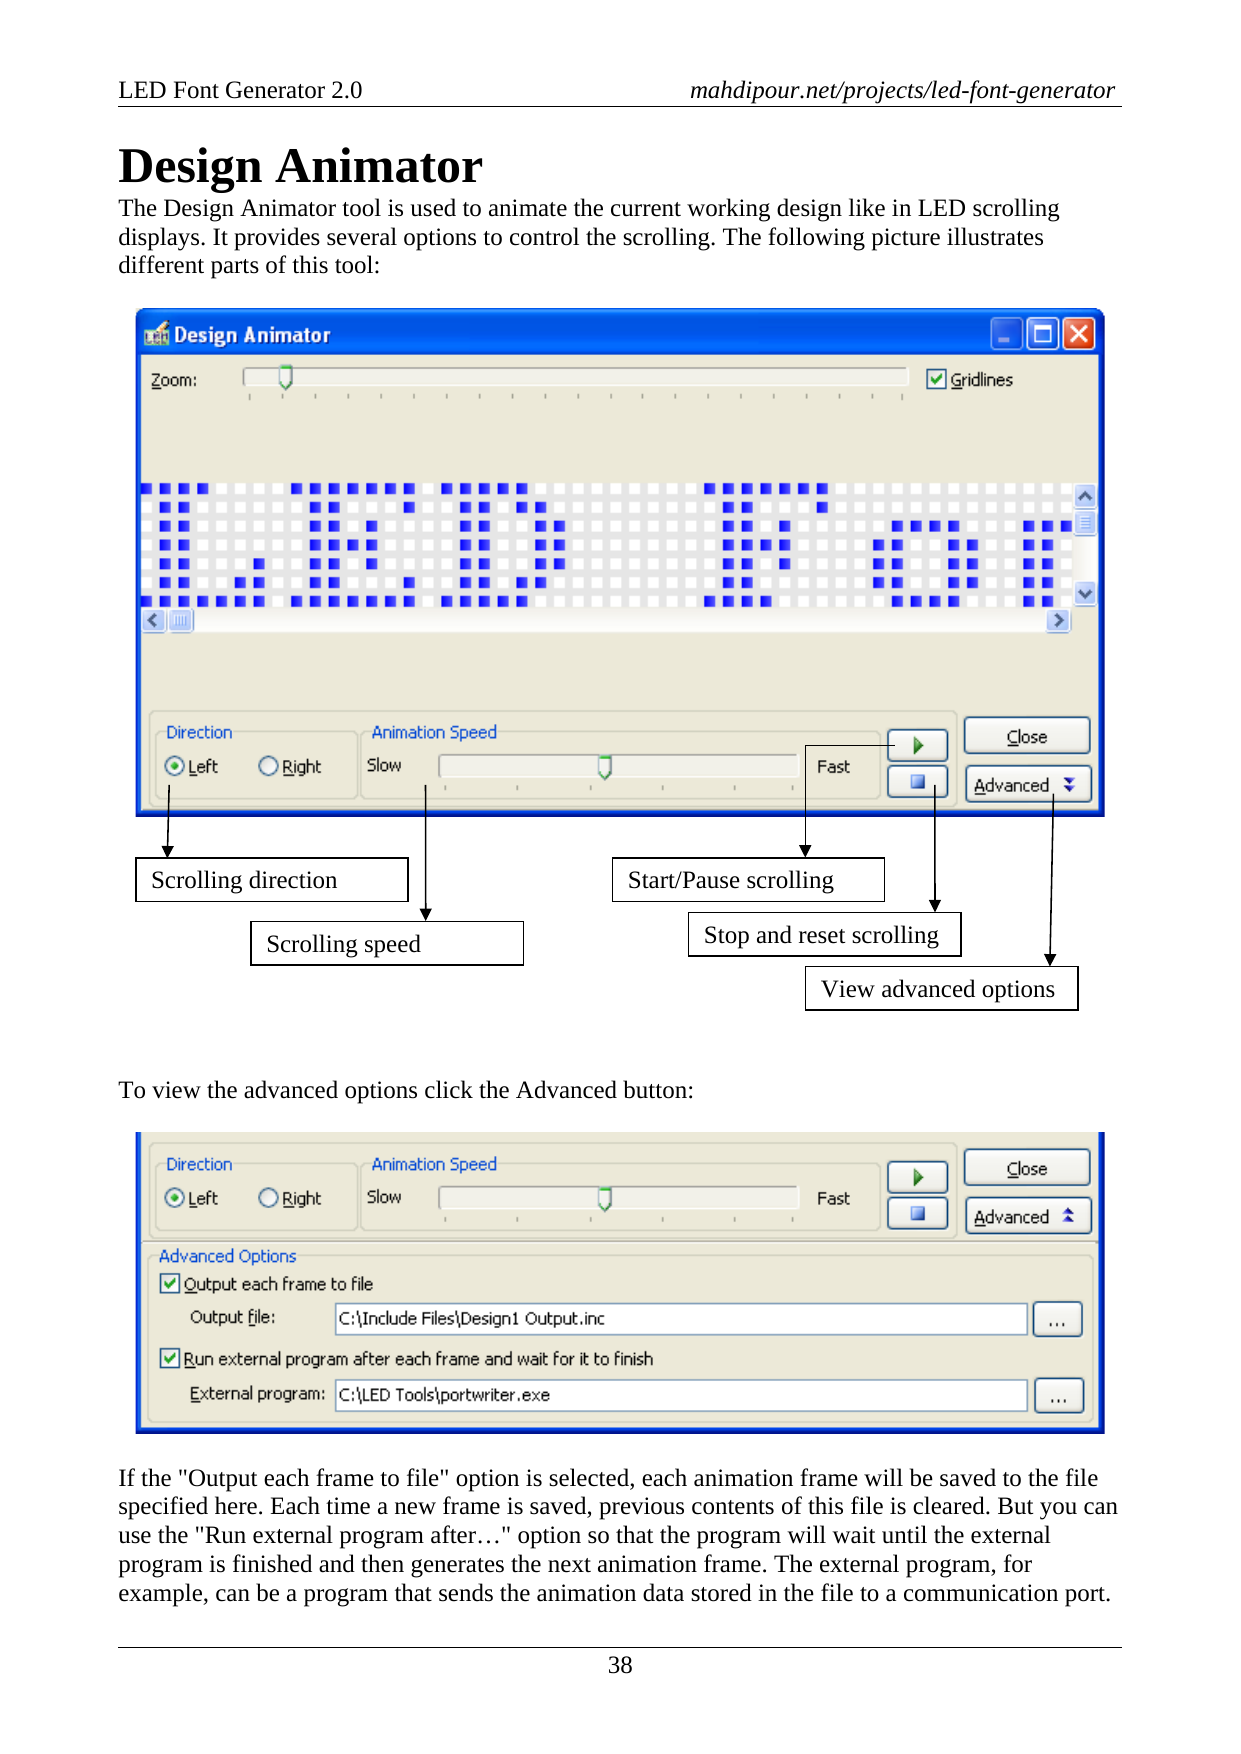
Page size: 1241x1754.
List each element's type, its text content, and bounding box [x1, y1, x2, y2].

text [118, 1463, 1122, 1606]
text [118, 136, 1122, 193]
text The Design Animator tool is used to animate the current working design like in LED scrolling displays. It provides several options to control the scrolling. The following picture illustrates different parts of this tool: [118, 193, 1122, 279]
picture [135, 308, 1105, 817]
picture [135, 1132, 1105, 1434]
text To view the advanced options click the Advanced button: [118, 1075, 1122, 1104]
